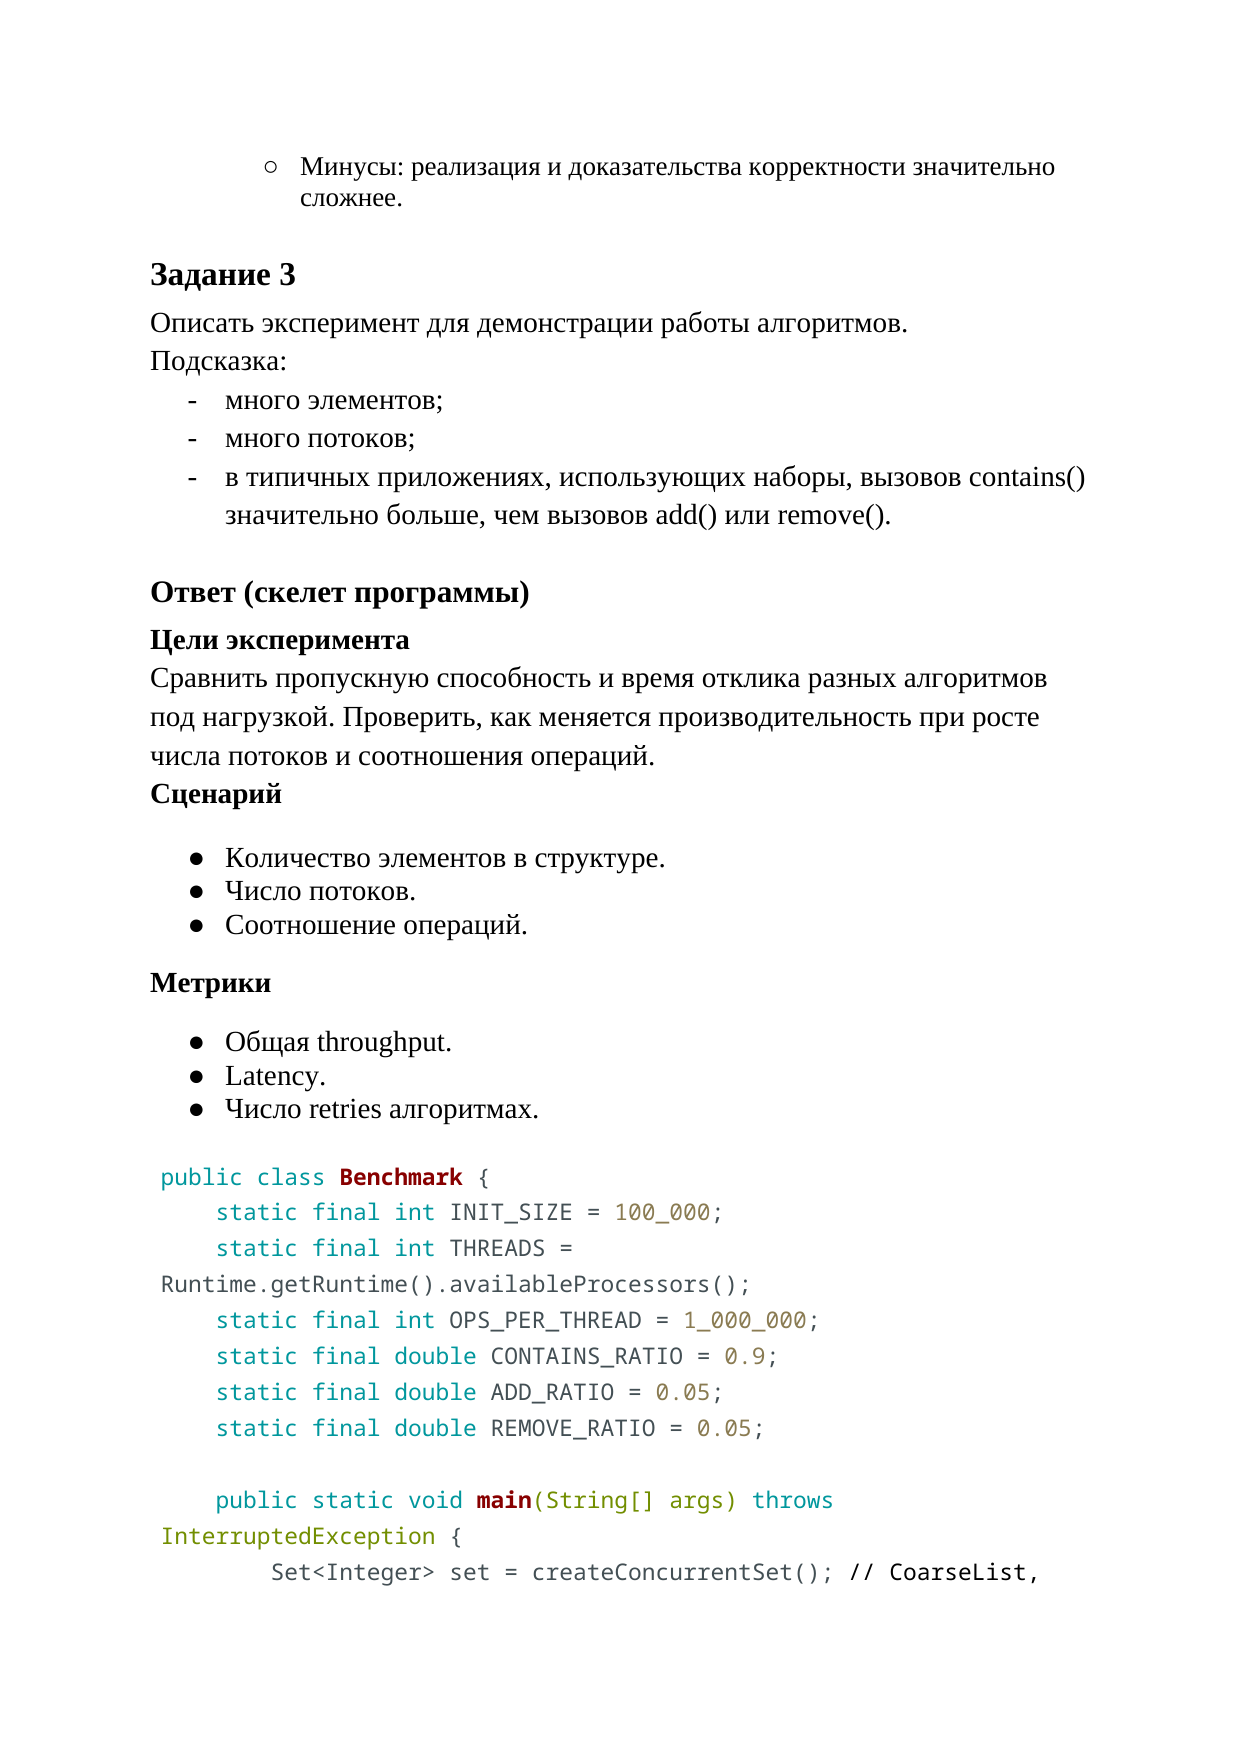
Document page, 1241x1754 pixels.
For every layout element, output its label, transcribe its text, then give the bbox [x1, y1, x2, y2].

text Описать эксперимент для демонстрации работы алгоритмов. [150, 305, 1090, 338]
list Общая throughput. [187, 1024, 1090, 1058]
text Метрики [150, 966, 1090, 999]
list Соотношение операций. [187, 907, 1090, 941]
subtitle Ответ (скелет программы) [150, 573, 1090, 609]
list много элементов; [187, 382, 1090, 415]
list Минусы: реализация и доказательства корректности значительно сложнее. [262, 150, 1090, 212]
list в типичных приложениях, использующих наборы, вызовов contains() значительно больше, чем вызовов add() или remove(). [187, 459, 1090, 531]
list Latency. [187, 1058, 1090, 1091]
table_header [150, 1150, 1091, 1597]
text Подсказка: [150, 343, 1090, 377]
list Число retries алгоритмах. [187, 1091, 1090, 1125]
text Цели эксперимента Сравнить пропускную способность и время отклика разных алгоритмов под нагрузкой. Проверить, как меняется производительность при росте числа потоков и соотношения операций. [150, 622, 1090, 771]
text Сценарий [150, 776, 1090, 810]
list много потоков; [187, 420, 1090, 454]
subtitle Задание 3 [150, 254, 1090, 292]
list Число потоков. [187, 873, 1090, 907]
list Количество элементов в структуре. [187, 840, 1090, 873]
